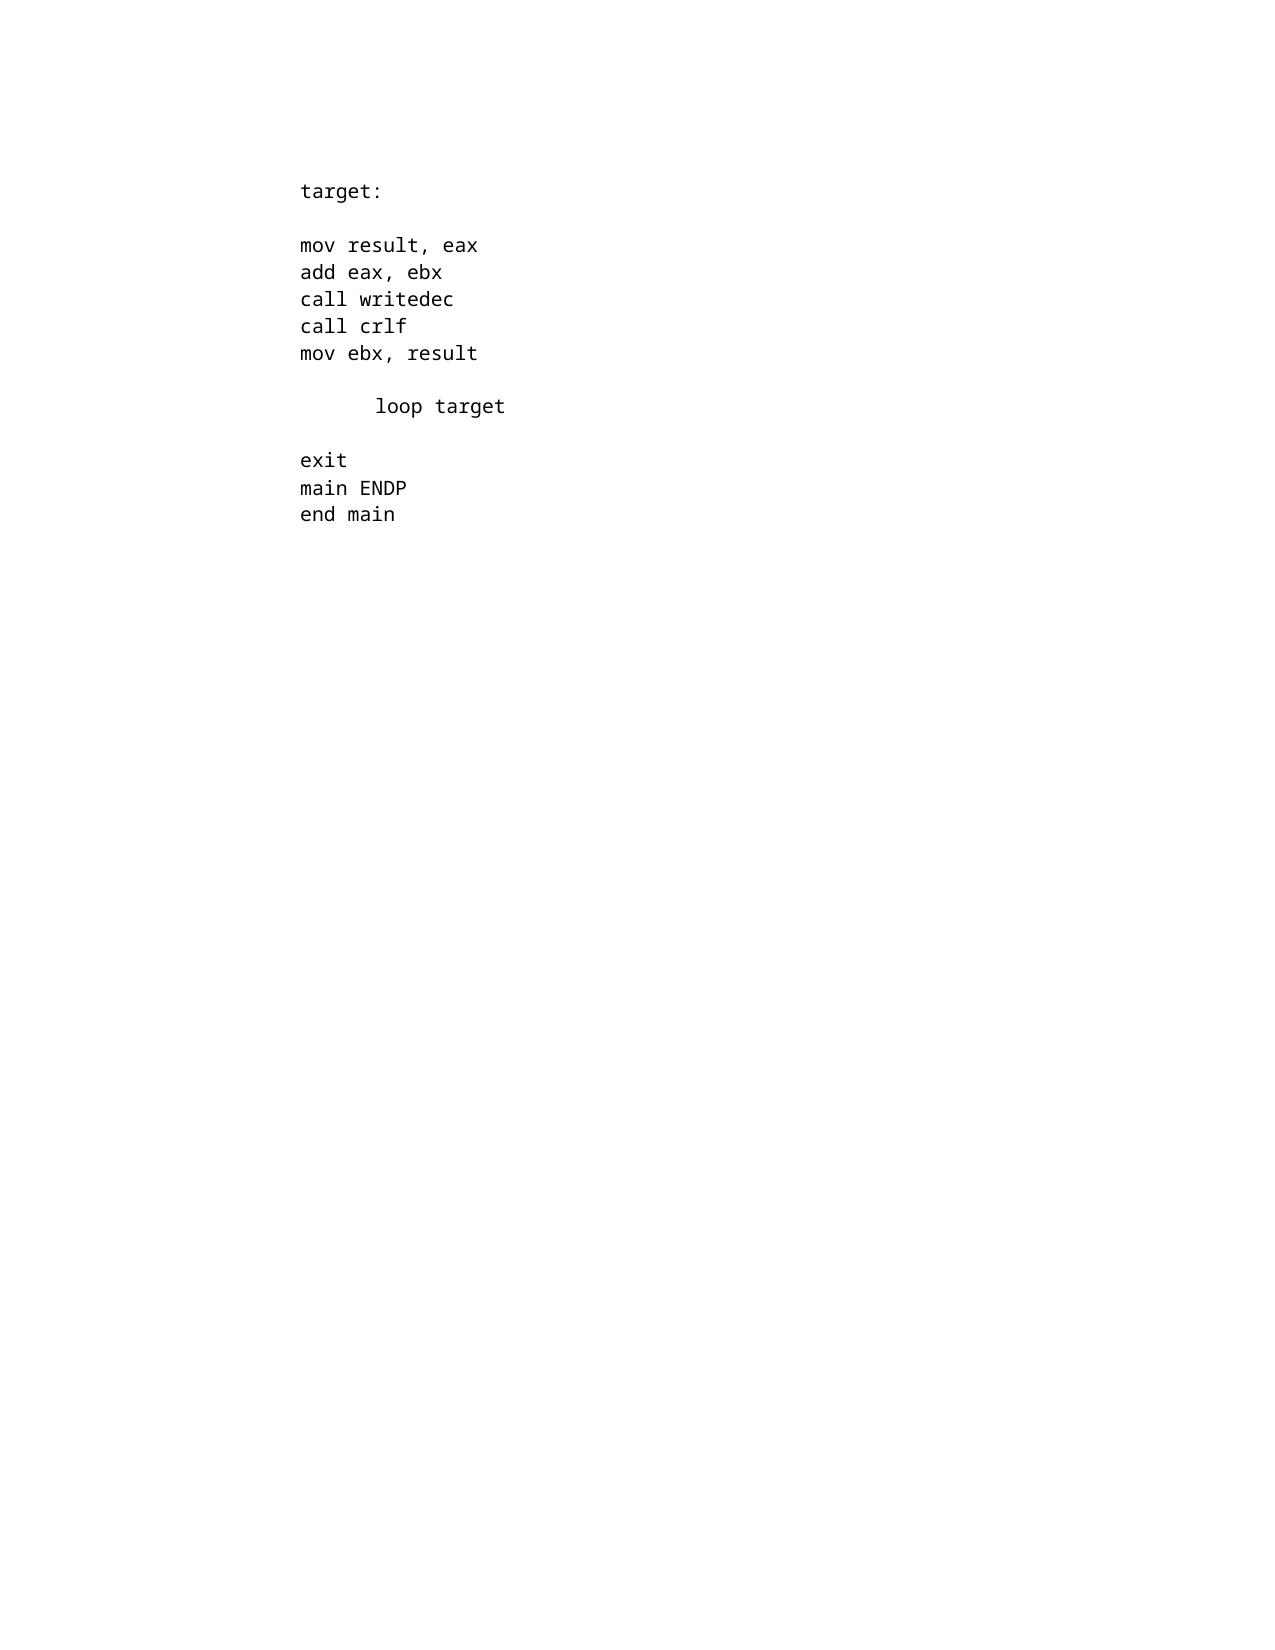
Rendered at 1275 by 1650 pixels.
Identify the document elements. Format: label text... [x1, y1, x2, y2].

text exit [150, 447, 1125, 474]
text call writedec [150, 285, 1125, 312]
text mov result, eax [150, 231, 1125, 258]
text loop target [150, 393, 1125, 420]
text main ENDP [150, 474, 1125, 501]
text mov ebx, result [150, 339, 1125, 366]
text target: [150, 177, 1125, 204]
text add eax, ebx [150, 258, 1125, 285]
text call crlf [150, 312, 1125, 339]
text end main [150, 501, 1125, 528]
